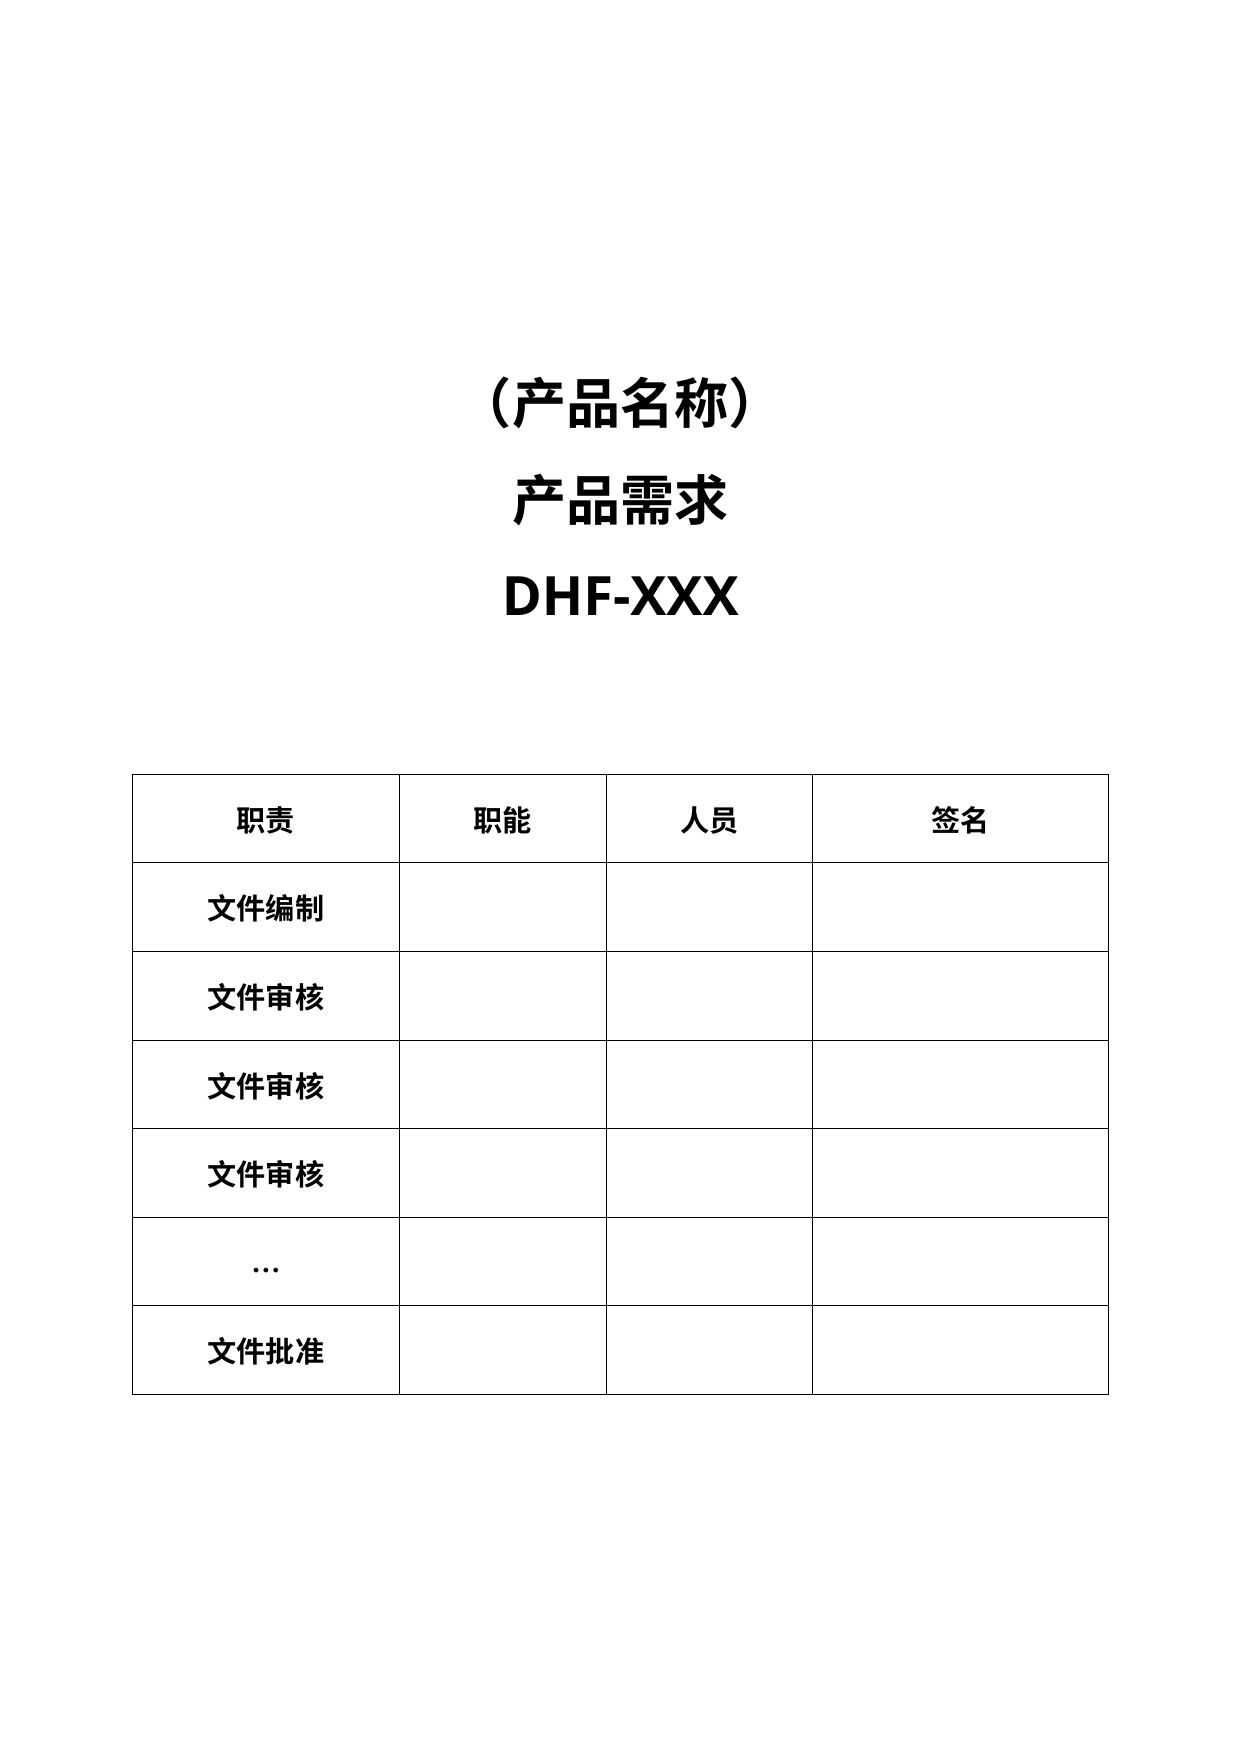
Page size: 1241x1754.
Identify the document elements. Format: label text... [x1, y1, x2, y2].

table_cell [400, 1129, 606, 1217]
table_cell 文件审核 [133, 1129, 399, 1217]
table_cell 文件批准 [133, 1306, 399, 1394]
table_cell [400, 1218, 606, 1305]
table_header 签名 [813, 775, 1108, 862]
table_cell … [133, 1218, 399, 1305]
table_cell [400, 1041, 606, 1128]
table_header 职责 [133, 775, 399, 862]
table_cell [813, 1041, 1108, 1128]
table_cell 文件审核 [133, 952, 399, 1039]
table_cell [813, 863, 1108, 951]
table_cell [813, 1306, 1108, 1394]
table_cell [607, 952, 812, 1039]
table_cell 文件编制 [133, 863, 399, 951]
table_cell [813, 1218, 1108, 1305]
table_cell [400, 1306, 606, 1394]
table_cell [813, 952, 1108, 1039]
table_cell 文件审核 [133, 1041, 399, 1128]
table_header 人员 [607, 775, 812, 862]
table_cell [607, 1306, 812, 1394]
table_header 职能 [400, 775, 606, 862]
table_cell [400, 863, 606, 951]
table_cell [813, 1129, 1108, 1217]
text 产品需求 [118, 448, 1122, 546]
table_cell [607, 1218, 812, 1305]
table_cell [607, 1041, 812, 1128]
text （产品名称） [118, 351, 1122, 448]
table_cell [400, 952, 606, 1039]
table_cell [607, 1129, 812, 1217]
table_cell [607, 863, 812, 951]
text DHF-XXX [118, 546, 1122, 643]
